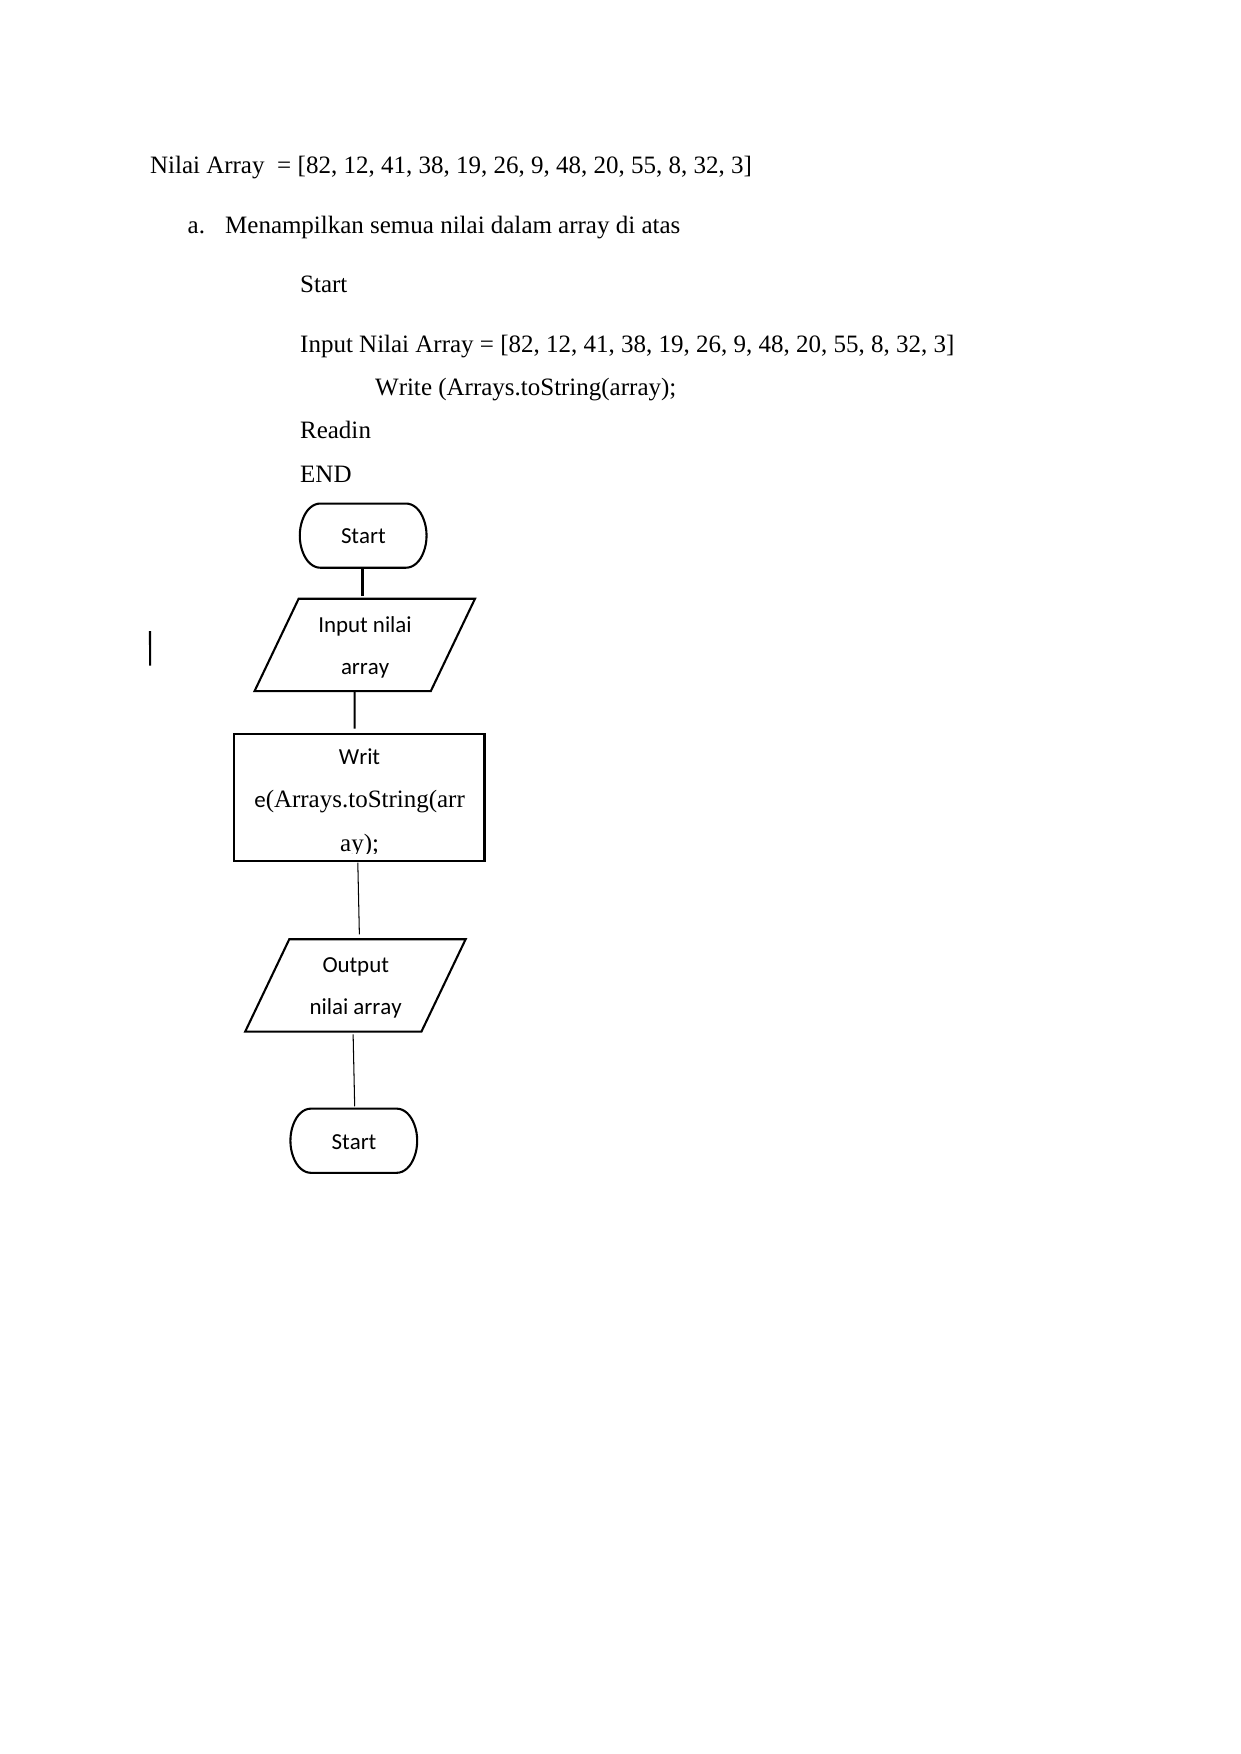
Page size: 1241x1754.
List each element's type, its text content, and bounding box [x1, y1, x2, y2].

list Write (Arrays.toString(array); [300, 372, 1090, 401]
text Nilai Array = [82, 12, 41, 38, 19, 26, 9, 48, 20, 55, 8, 32, 3] [150, 150, 1090, 179]
list END [300, 459, 1090, 487]
list Input Nilai Array = [82, 12, 41, 38, 19, 26, 9, 48, 20, 55, 8, 32, 3] [300, 329, 1090, 358]
list Readin [300, 416, 1090, 444]
list Menampilkan semua nilai dalam array di atas [187, 210, 1090, 238]
text Start [300, 269, 1090, 298]
